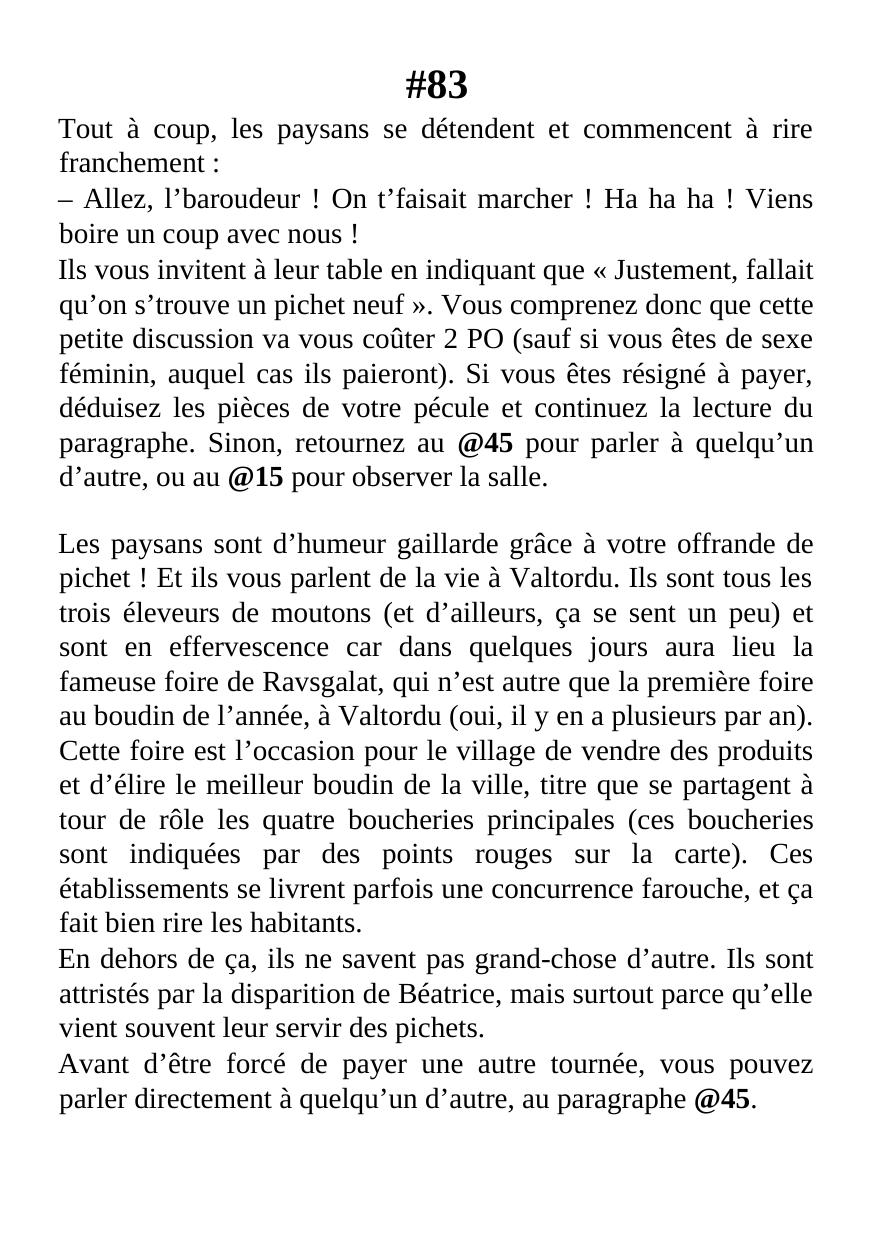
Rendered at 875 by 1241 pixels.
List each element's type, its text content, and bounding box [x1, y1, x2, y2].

text Ils vous invitent à leur table en indiquant que « Justement, fallait qu’on s’trouve un pichet neuf ». Vous comprenez donc que cette petite discussion va vous coûter 2 PO (sauf si vous êtes de sexe féminin, auquel cas ils paieront). Si vous êtes résigné à payer, déduisez les pièces de votre pécule et continuez la lecture du paragraphe. Sinon, retournez au @45 pour parler à quelqu’un d’autre, ou au @15 pour observer la salle. [58, 252, 814, 493]
text – Allez, l’baroudeur ! On t’faisait marcher ! Ha ha ha ! Viens boire un coup avec nous ! [58, 182, 814, 249]
subtitle #83 [59, 59, 814, 107]
text En dehors de ça, ils ne savent pas grand-chose d’autre. Ils sont attristés par la disparition de Béatrice, mais surtout parce qu’elle vient souvent leur servir des pichets. [58, 941, 814, 1044]
text Avant d’être forcé de payer une autre tournée, vous pouvez parler directement à quelqu’un d’autre, au paragraphe @45. [58, 1047, 814, 1115]
text Tout à coup, les paysans se détendent et commencent à rire franchement : [58, 111, 814, 179]
text Les paysans sont d’humeur gaillarde grâce à votre offrande de pichet ! Et ils vous parlent de la vie à Valtordu. Ils sont tous les trois éleveurs de moutons (et d’ailleurs, ça se sent un peu) et sont en effervescence car dans quelques jours aura lieu la fameuse foire de Ravsgalat, qui n’est autre que la première foire au boudin de l’année, à Valtordu (oui, il y en a plusieurs par an). Cette foire est l’occasion pour le village de vendre des produits et d’élire le meilleur boudin de la ville, titre que se partagent à tour de rôle les quatre boucheries principales (ces boucheries sont indiquées par des points rouges sur la carte). Ces établissements se livrent parfois une concurrence farouche, et ça fait bien rire les habitants. [58, 526, 814, 939]
